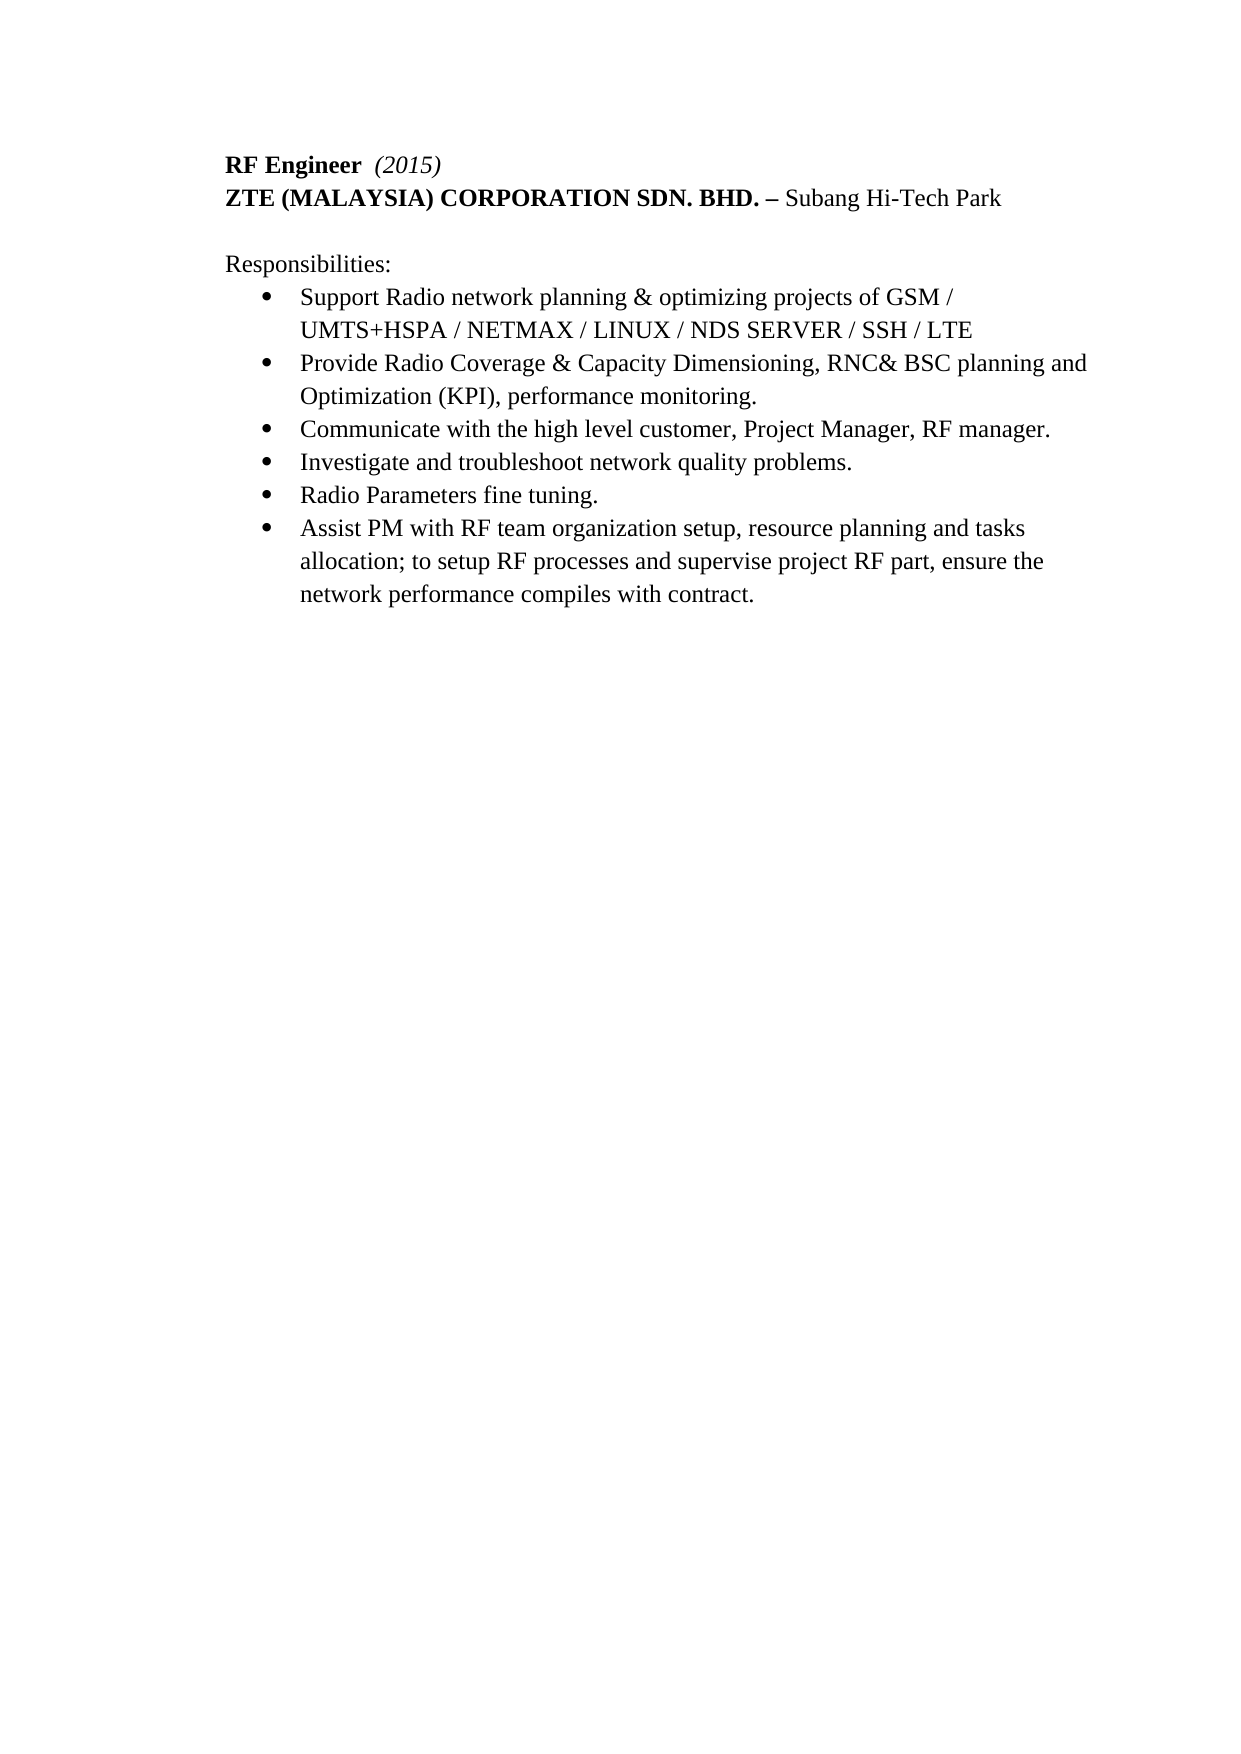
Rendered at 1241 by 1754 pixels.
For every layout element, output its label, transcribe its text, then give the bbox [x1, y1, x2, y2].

list Assist PM with RF team organization setup, resource planning and tasks allocation; to setup RF processes and supervise project RF part, ensure the network performance compiles with contract. [262, 513, 1090, 608]
list Investigate and troubleshoot network quality problems. [262, 447, 1090, 476]
text RF Engineer (2015) [225, 150, 1090, 179]
list Communicate with the high level customer, Project Manager, RF manager. [262, 414, 1090, 443]
list Radio Parameters fine tuning. [262, 480, 1090, 509]
text ZTE (MALAYSIA) CORPORATION SDN. BHD. – Subang Hi-Tech Park [225, 183, 1090, 212]
text Responsibilities: [225, 249, 1090, 278]
list Support Radio network planning & optimizing projects of GSM / UMTS+HSPA / NETMAX / LINUX / NDS SERVER / SSH / LTE [262, 282, 1090, 344]
list Provide Radio Coverage & Capacity Dimensioning, RNC& BSC planning and Optimization (KPI), performance monitoring. [262, 348, 1090, 410]
